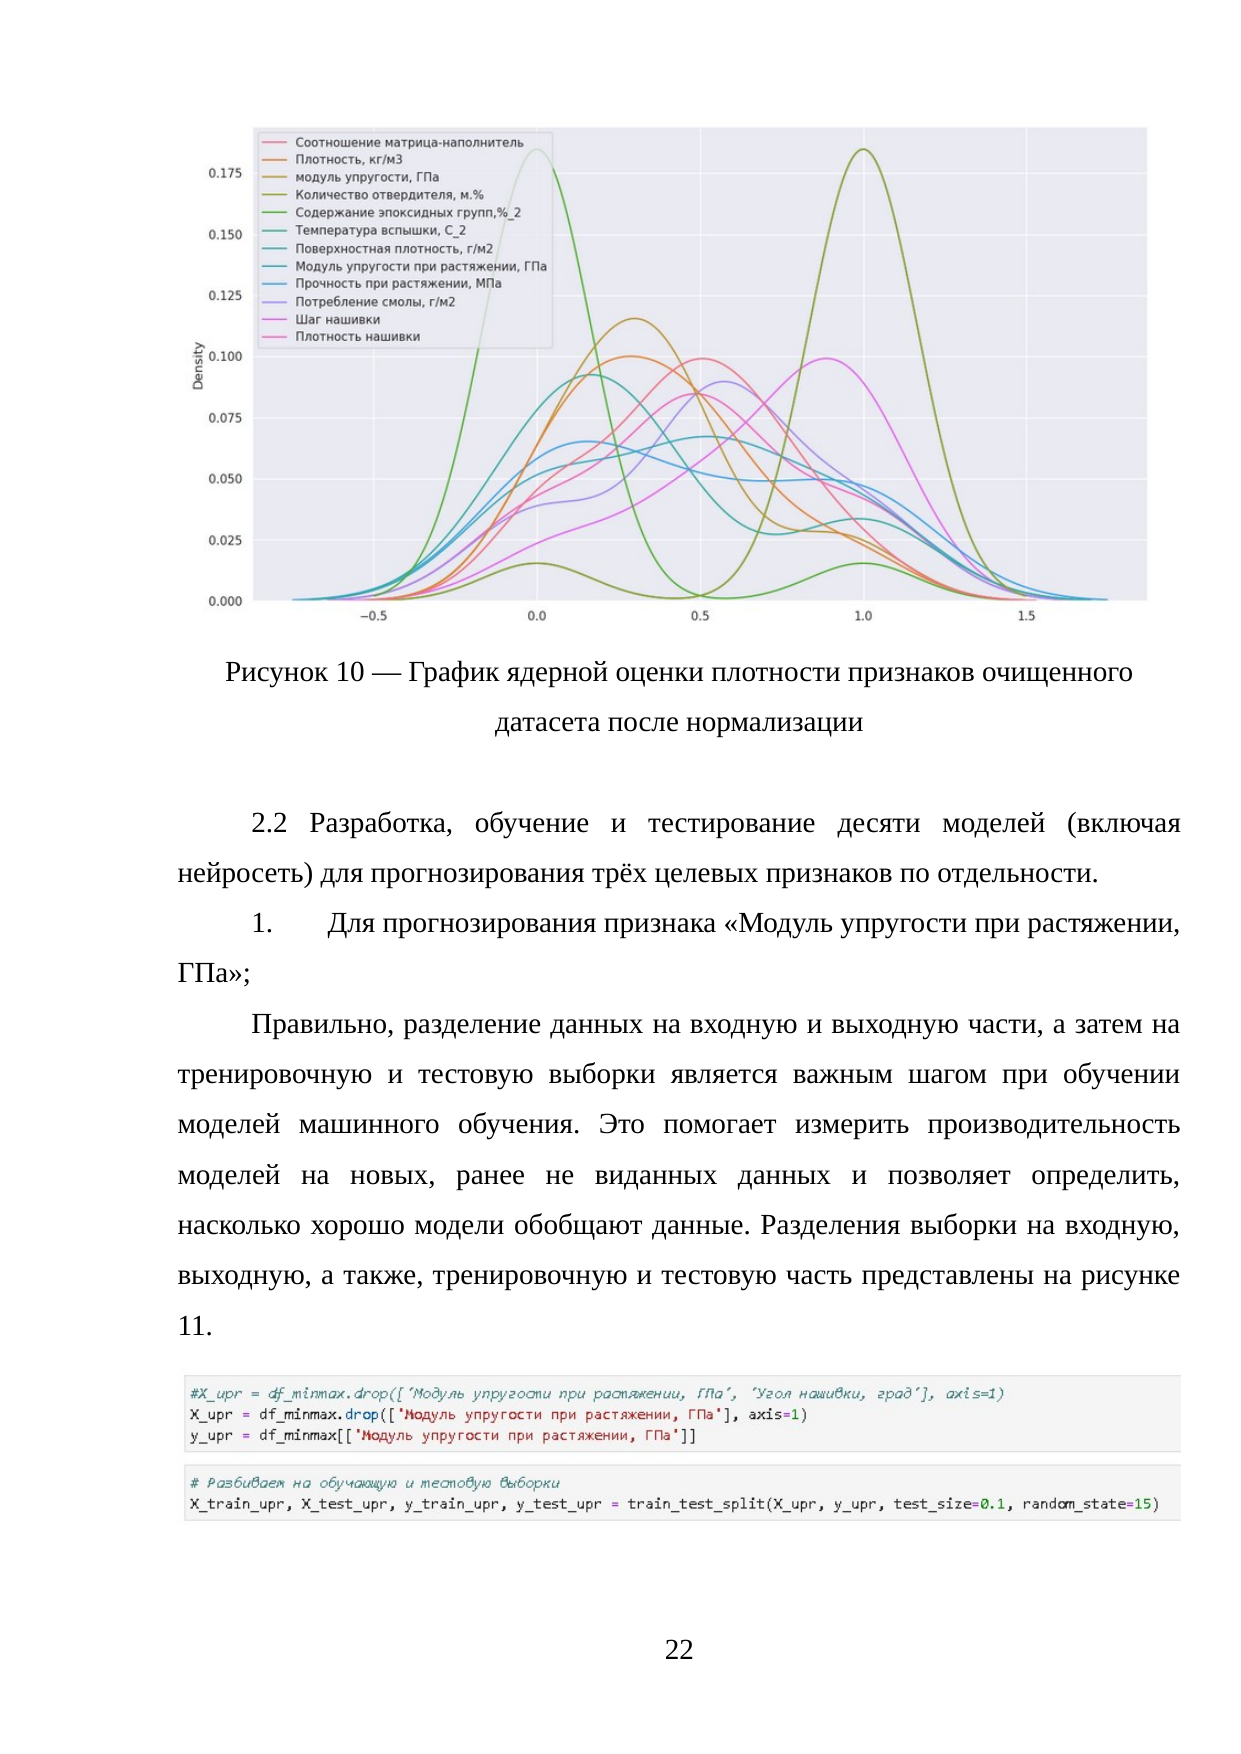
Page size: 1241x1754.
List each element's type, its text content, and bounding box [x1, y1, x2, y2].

subtitle 2.2 Разработка, обучение и тестирование десяти моделей (включая нейросеть) для прогнозирования трёх целевых признаков по отдельности. [177, 805, 1181, 888]
picture [177, 118, 1181, 637]
picture [177, 1358, 1181, 1532]
list Для прогнозирования признака «Модуль упругости при растяжении, ГПа»; [177, 905, 1181, 989]
text Правильно, разделение данных на входную и выходную части, а затем на тренировочную и тестовую выборки является важным шагом при обучении моделей машинного обучения. Это помогает измерить производительность моделей на новых, ранее не виданных данных и позволяет определить, насколько хорошо модели обобщают данные. Разделения выборки на входную, выходную, а также, тренировочную и тестовую часть представлены на рисунке 11. [177, 1006, 1181, 1341]
text Рисунок 10 — График ядерной оценки плотности признаков очищенного датасета после нормализации [177, 654, 1181, 738]
